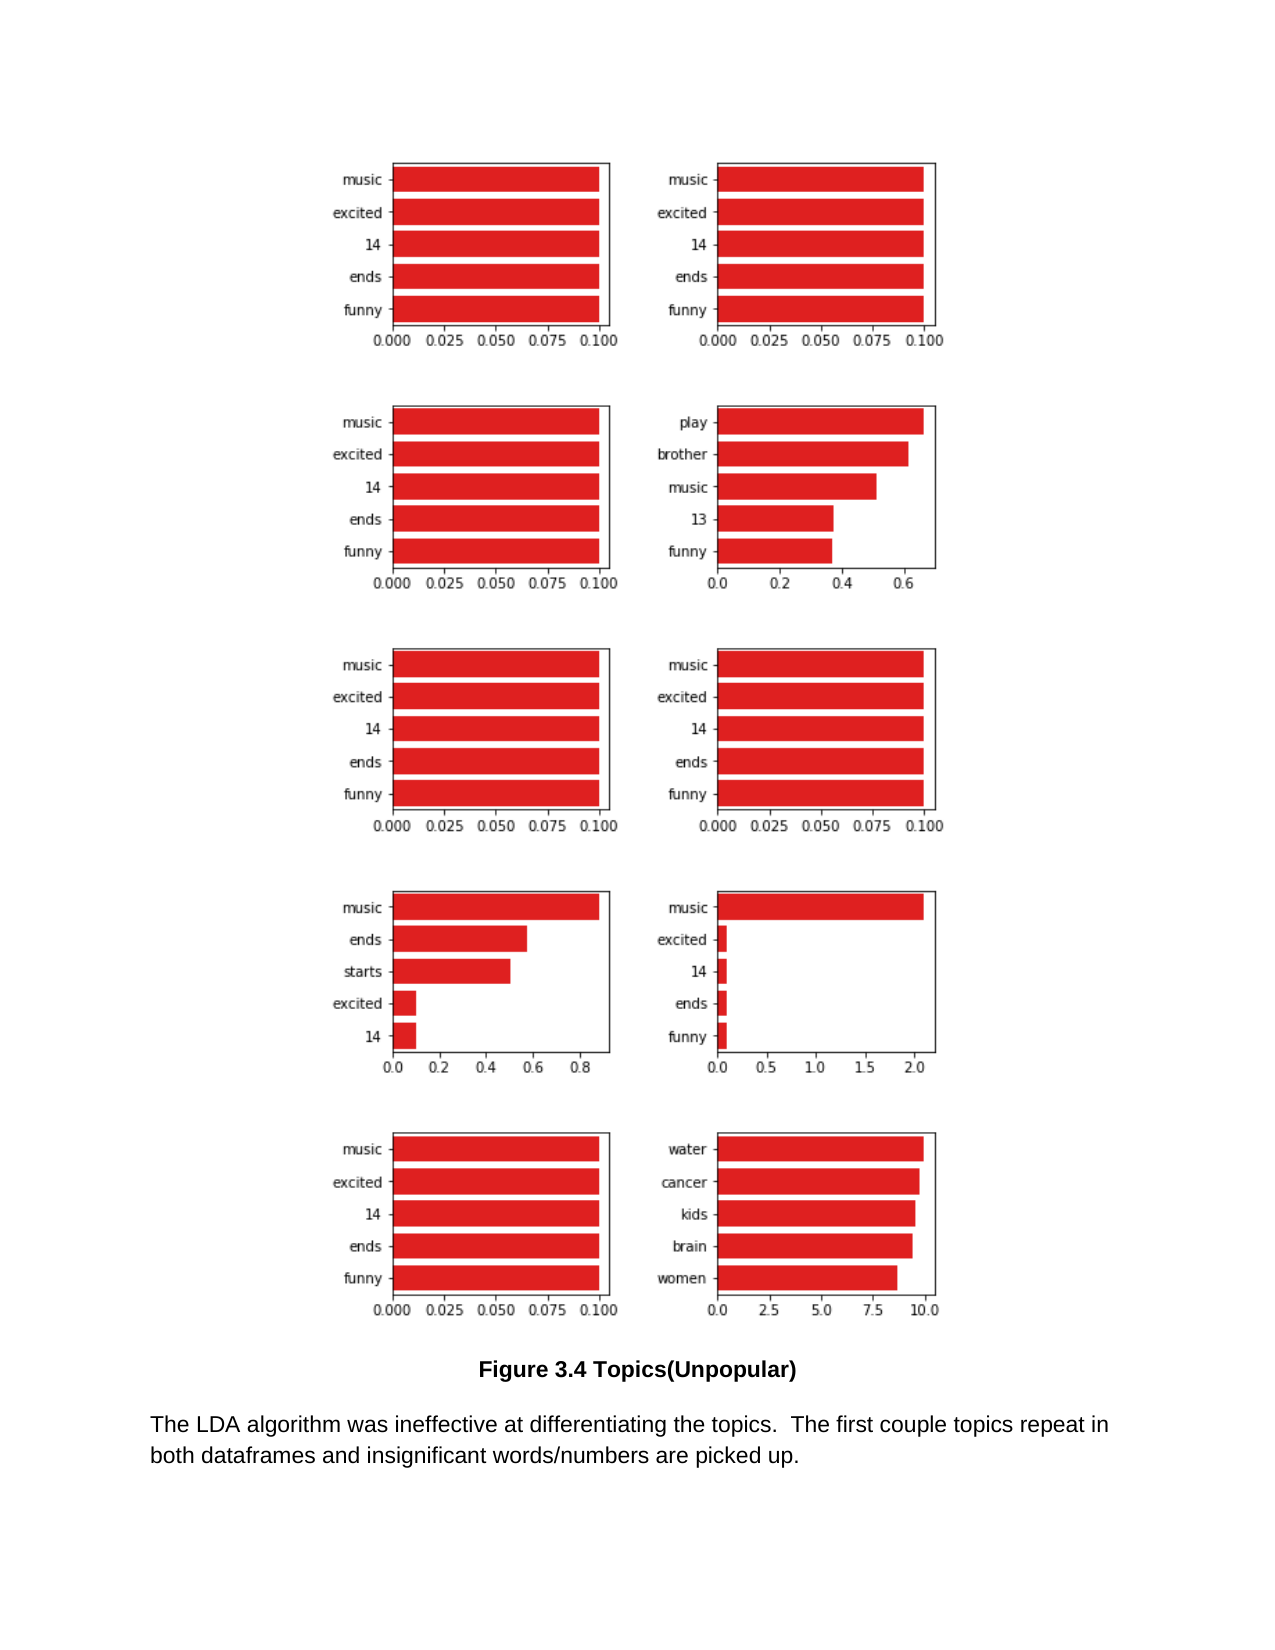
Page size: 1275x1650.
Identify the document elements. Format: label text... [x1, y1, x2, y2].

text The LDA algorithm was ineffective at differentiating the topics. The first couple topics repeat in both dataframes and insignificant words/numbers are picked up. [150, 1411, 1125, 1468]
picture [322, 150, 953, 1328]
text Figure 3.4 Topics(Unpopular) [150, 1356, 1125, 1382]
